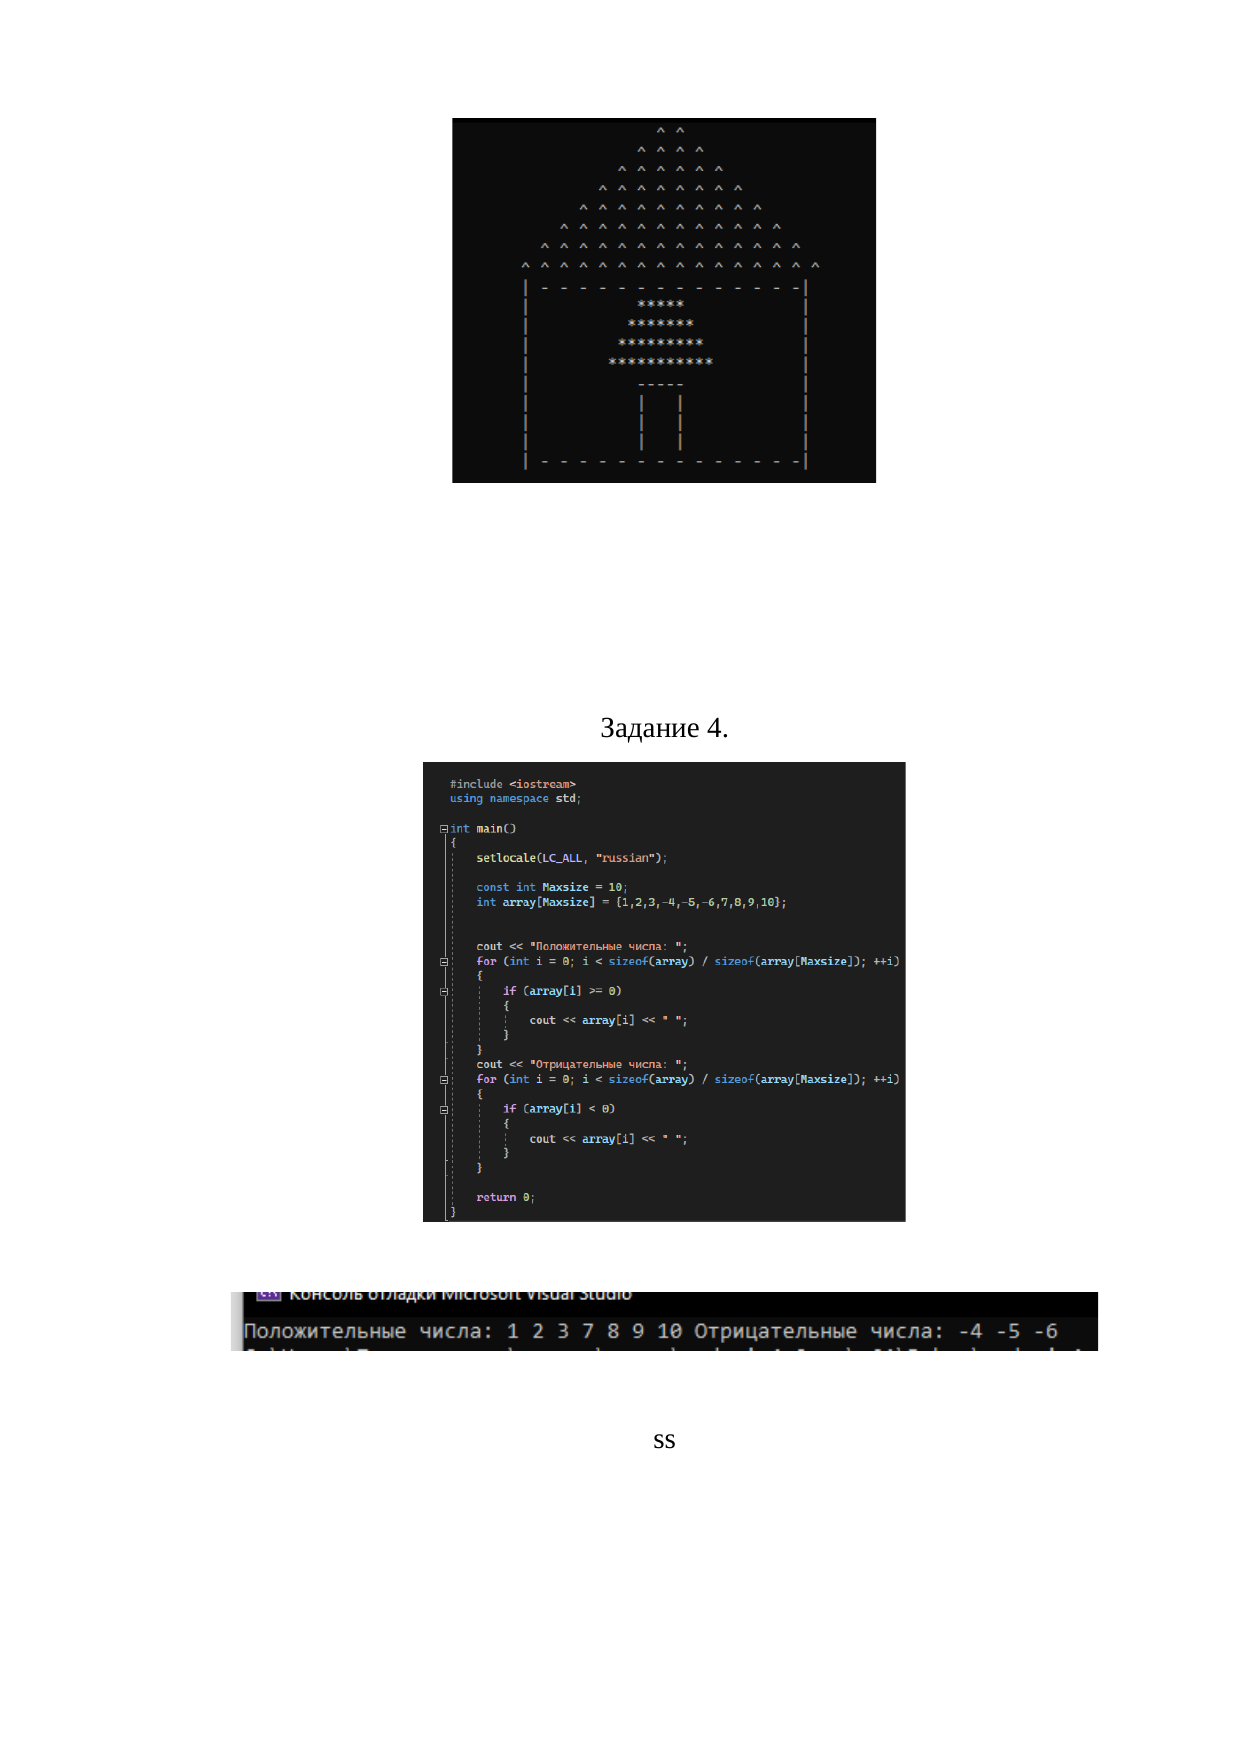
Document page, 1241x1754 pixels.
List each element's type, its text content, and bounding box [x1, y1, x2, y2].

text Задание 4. [177, 710, 1152, 744]
picture [230, 1292, 1099, 1351]
text ss [177, 1421, 1152, 1454]
picture [452, 118, 877, 483]
picture [423, 762, 906, 1222]
